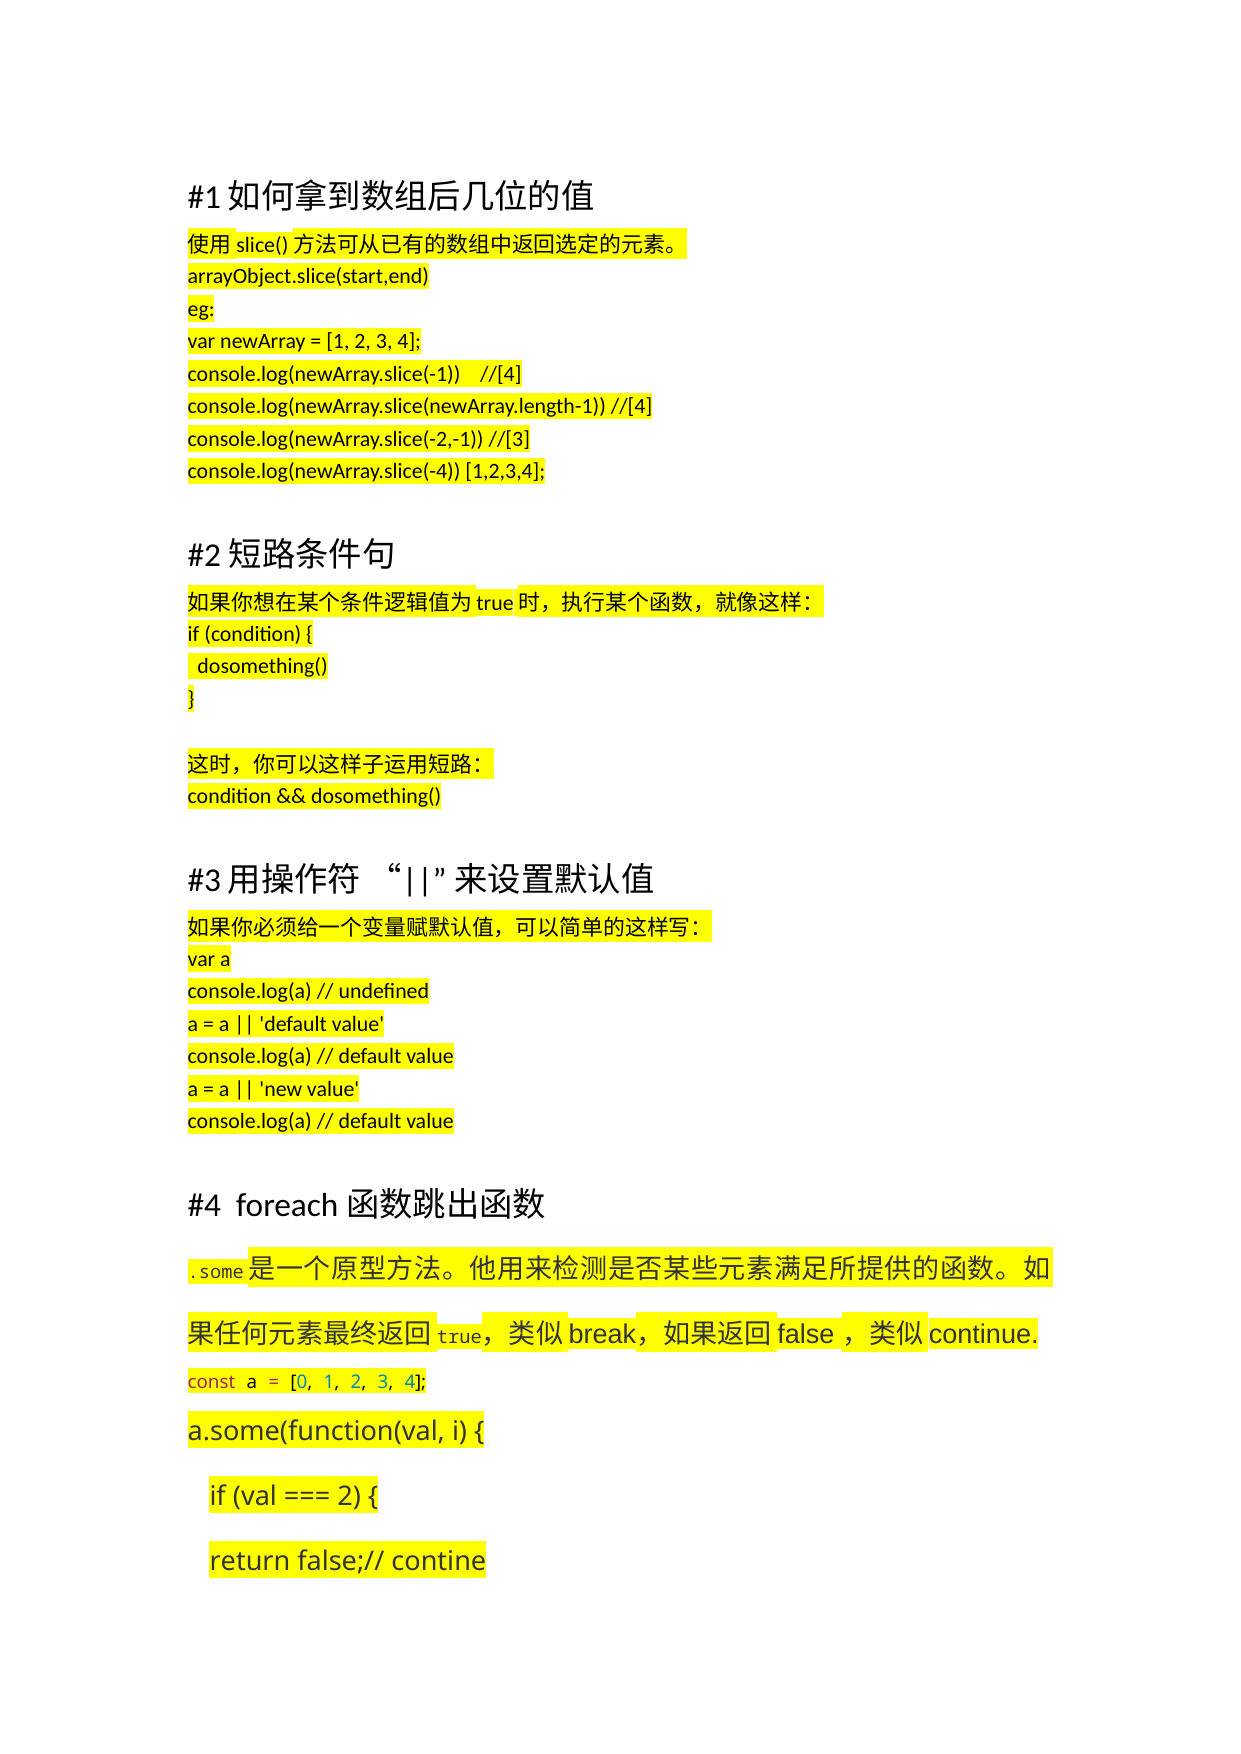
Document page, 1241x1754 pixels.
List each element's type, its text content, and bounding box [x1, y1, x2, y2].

text .some是一个原型方法。他用来检测是否某些元素满足所提供的函数。如果任何元素最终返回true，类似break，如果返回false ，类似continue. [187, 1234, 1053, 1364]
text var newArray = [1, 2, 3, 4]; [187, 324, 1053, 357]
text dosomething() [187, 649, 1053, 682]
text console.log(a) // undefined [187, 974, 1053, 1007]
text console.log(newArray.slice(-4)) [1,2,3,4]; [187, 454, 1053, 487]
text #4 foreach 函数跳出函数 [187, 1169, 1053, 1234]
text console.log(newArray.slice(newArray.length-1)) //[4] [187, 389, 1053, 422]
text #1如何拿到数组后几位的值 [187, 162, 1053, 227]
text 这时，你可以这样子运用短路： [187, 747, 1053, 779]
text arrayObject.slice(start,end) [187, 259, 1053, 292]
text eg: [187, 292, 1053, 324]
text #2 短路条件句 [187, 519, 1053, 584]
text if (val === 2) { [209, 1462, 1053, 1527]
text 如果你必须给一个变量赋默认值，可以简单的这样写： [187, 909, 1053, 942]
text console.log(a) // default value [187, 1039, 1053, 1072]
text console.log(a) // default value [187, 1104, 1053, 1137]
text 使用 slice() 方法可从已有的数组中返回选定的元素。 [187, 227, 1053, 259]
text #3用操作符 “||” 来设置默认值 [187, 844, 1053, 909]
text a = a || 'new value' [187, 1072, 1053, 1104]
text console.log(newArray.slice(-1)) //[4] [187, 357, 1053, 389]
text a.some(function(val, i) { [187, 1397, 1053, 1462]
text a = a || 'default value' [187, 1007, 1053, 1039]
text if (condition) { [187, 617, 1053, 649]
text condition && dosomething() [187, 779, 1053, 812]
text var a [187, 942, 1053, 974]
text } [187, 682, 1053, 714]
text console.log(newArray.slice(-2,-1)) //[3] [187, 422, 1053, 454]
text return false;// contine [209, 1527, 1053, 1592]
text 如果你想在某个条件逻辑值为true时，执行某个函数，就像这样： [187, 584, 1053, 617]
text const a = [0, 1, 2, 3, 4]; [187, 1364, 1053, 1397]
